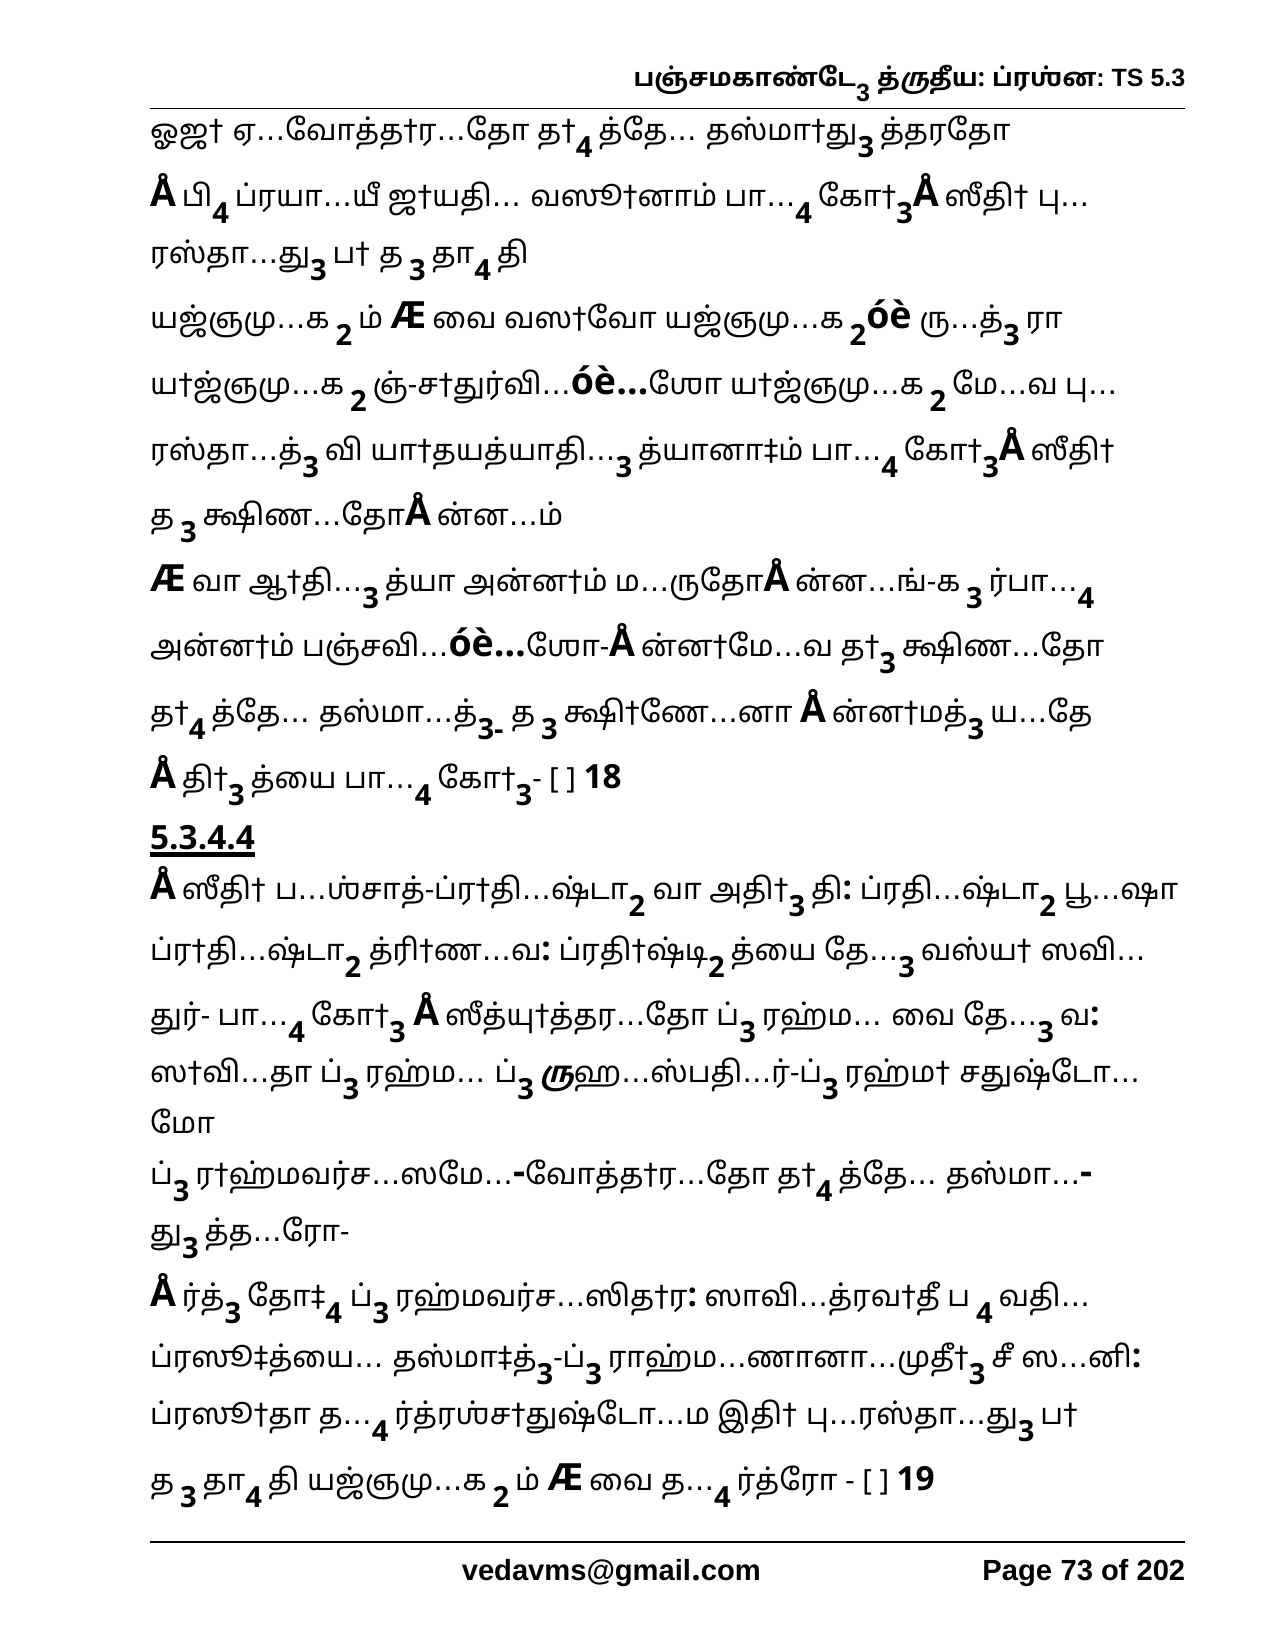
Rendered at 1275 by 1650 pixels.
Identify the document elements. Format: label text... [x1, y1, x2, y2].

text 5.3.4.4 [150, 813, 1185, 859]
text ப்3ர†ஹ்மவர்ச…ஸமே…-வோத்த†ர…தோ த†4த்தே… தஸ்மா…-து3த்த…ரோ- Åர்த்3தோ‡4 ப்3ரஹ்மவர்ச…ஸித†ர: ஸாவி…த்ரவ†தீ ப4வதி… [150, 1144, 1185, 1332]
text ப்ரஸூ†தா த…4ர்த்ரஶ்ச†துஷ்டோ…ம இதி† பு…ரஸ்தா…து3ப† த3தா4தி யஜ்ஞமு…க2ம் Æவை த…4ர்த்ரோ - [ ] 19 [150, 1393, 1185, 1516]
text ஓஜ† ஏ…வோத்த†ர…தோ த†4த்தே… தஸ்மா†து3த்தரதோ Åபி4ப்ரயா…யீ ஜ†யதி… வஸூ†னாம் பா…4கோ†3Åஸீதி† பு…ரஸ்தா…து3ப† த3தா4தி [150, 109, 1185, 288]
text Åஸீதி† ப…ஶ்சாத்-ப்ர†தி…ஷ்டா2 வா அதி†3தி: ப்ரதி…ஷ்டா2 பூ…ஷா ப்ர†தி…ஷ்டா2 த்ரி†ண…வ: ப்ரதி†ஷ்டி2த்யை தே…3வஸ்ய† ஸவி…துர்- பா…4கோ†3 Åஸீத்யு†த்தர…தோ ப்3ரஹ்ம… வை தே…3வ: ஸ†வி…தா ப்3ரஹ்ம… ப்3ருஹ…ஸ்பதி…ர்-ப்3ரஹ்ம† சதுஷ்டோ…மோ [150, 859, 1185, 1144]
text ப்ரஸூ‡த்யை… தஸ்மா‡த்3-ப்3ராஹ்ம…ணானா…முதீ†3சீ ஸ…னி: [150, 1332, 1185, 1393]
